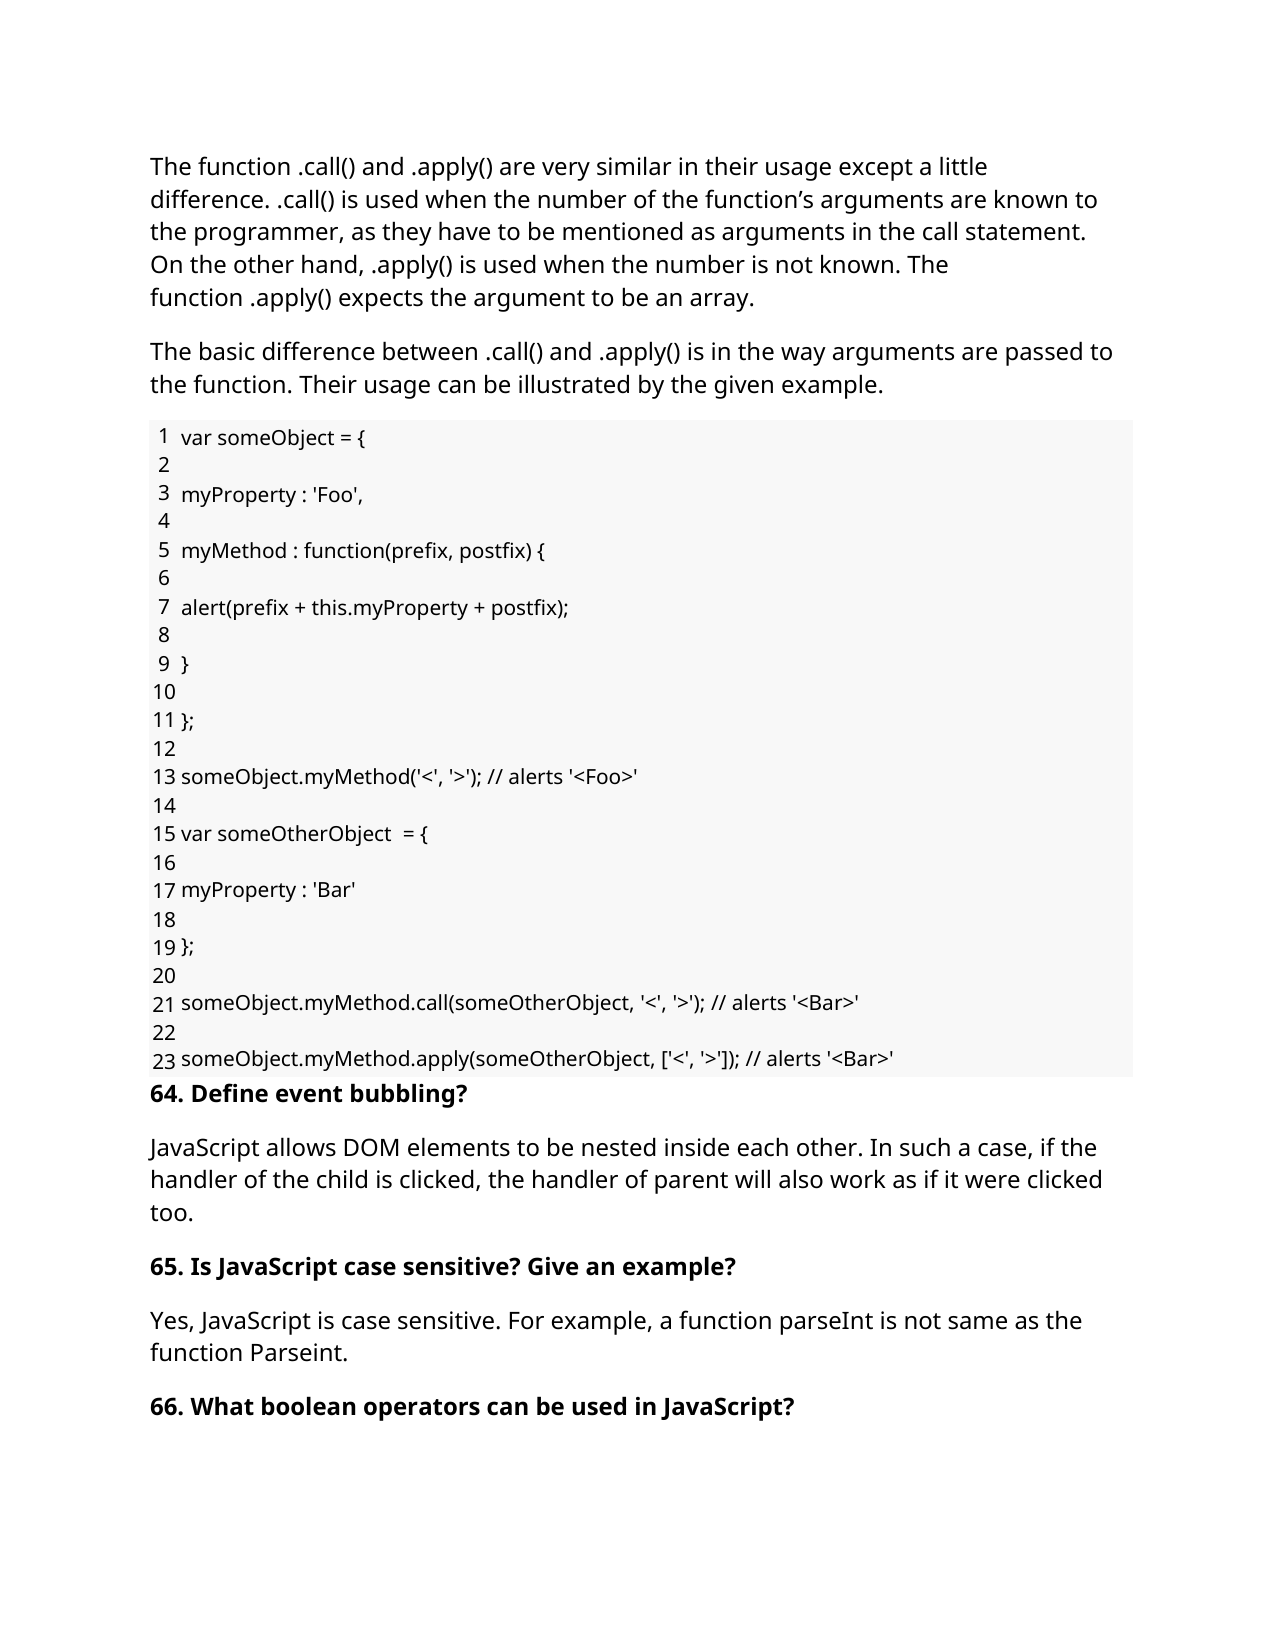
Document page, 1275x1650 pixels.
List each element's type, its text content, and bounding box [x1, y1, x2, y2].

text JavaScript allows DOM elements to be nested inside each other. In such a case, if the handler of the child is clicked, the handler of parent will also work as if it were clicked too. [150, 1131, 1125, 1228]
text 66. What boolean operators can be used in JavaScript? [150, 1390, 1125, 1423]
table_header 1 2 3 4 5 6 7 8 9 10 11 12 13 14 15 16 17 18 19 20 21 22 23 [149, 420, 179, 1077]
text 64. Define event bubbling? [150, 1077, 1125, 1109]
table_header var someObject = { myProperty : 'Foo', myMethod : function(prefix, postfix) { alert(prefix + this.myProperty + postfix); } }; someObject.myMethod('<', '>'); // alerts '<Foo>' var someOtherObject = { myProperty : 'Bar' }; someObject.myMethod.call(someOtherObject, '<', '>'); // alerts '<Bar>' someObject.myMethod.apply(someOtherObject, ['<', '>']); // alerts '<Bar>' [179, 420, 1133, 1077]
text 65. Is JavaScript case sensitive? Give an example? [150, 1250, 1125, 1282]
text The function .call() and .apply() are very similar in their usage except a little difference. .call() is used when the number of the function’s arguments are known to the programmer, as they have to be mentioned as arguments in the call statement. On the other hand, .apply() is used when the number is not known. The function .apply() expects the argument to be an array. [150, 150, 1125, 313]
text The basic difference between .call() and .apply() is in the way arguments are passed to the function. Their usage can be illustrated by the given example. [150, 334, 1125, 401]
text Yes, JavaScript is case sensitive. For example, a function parseInt is not same as the function Parseint. [150, 1304, 1125, 1369]
